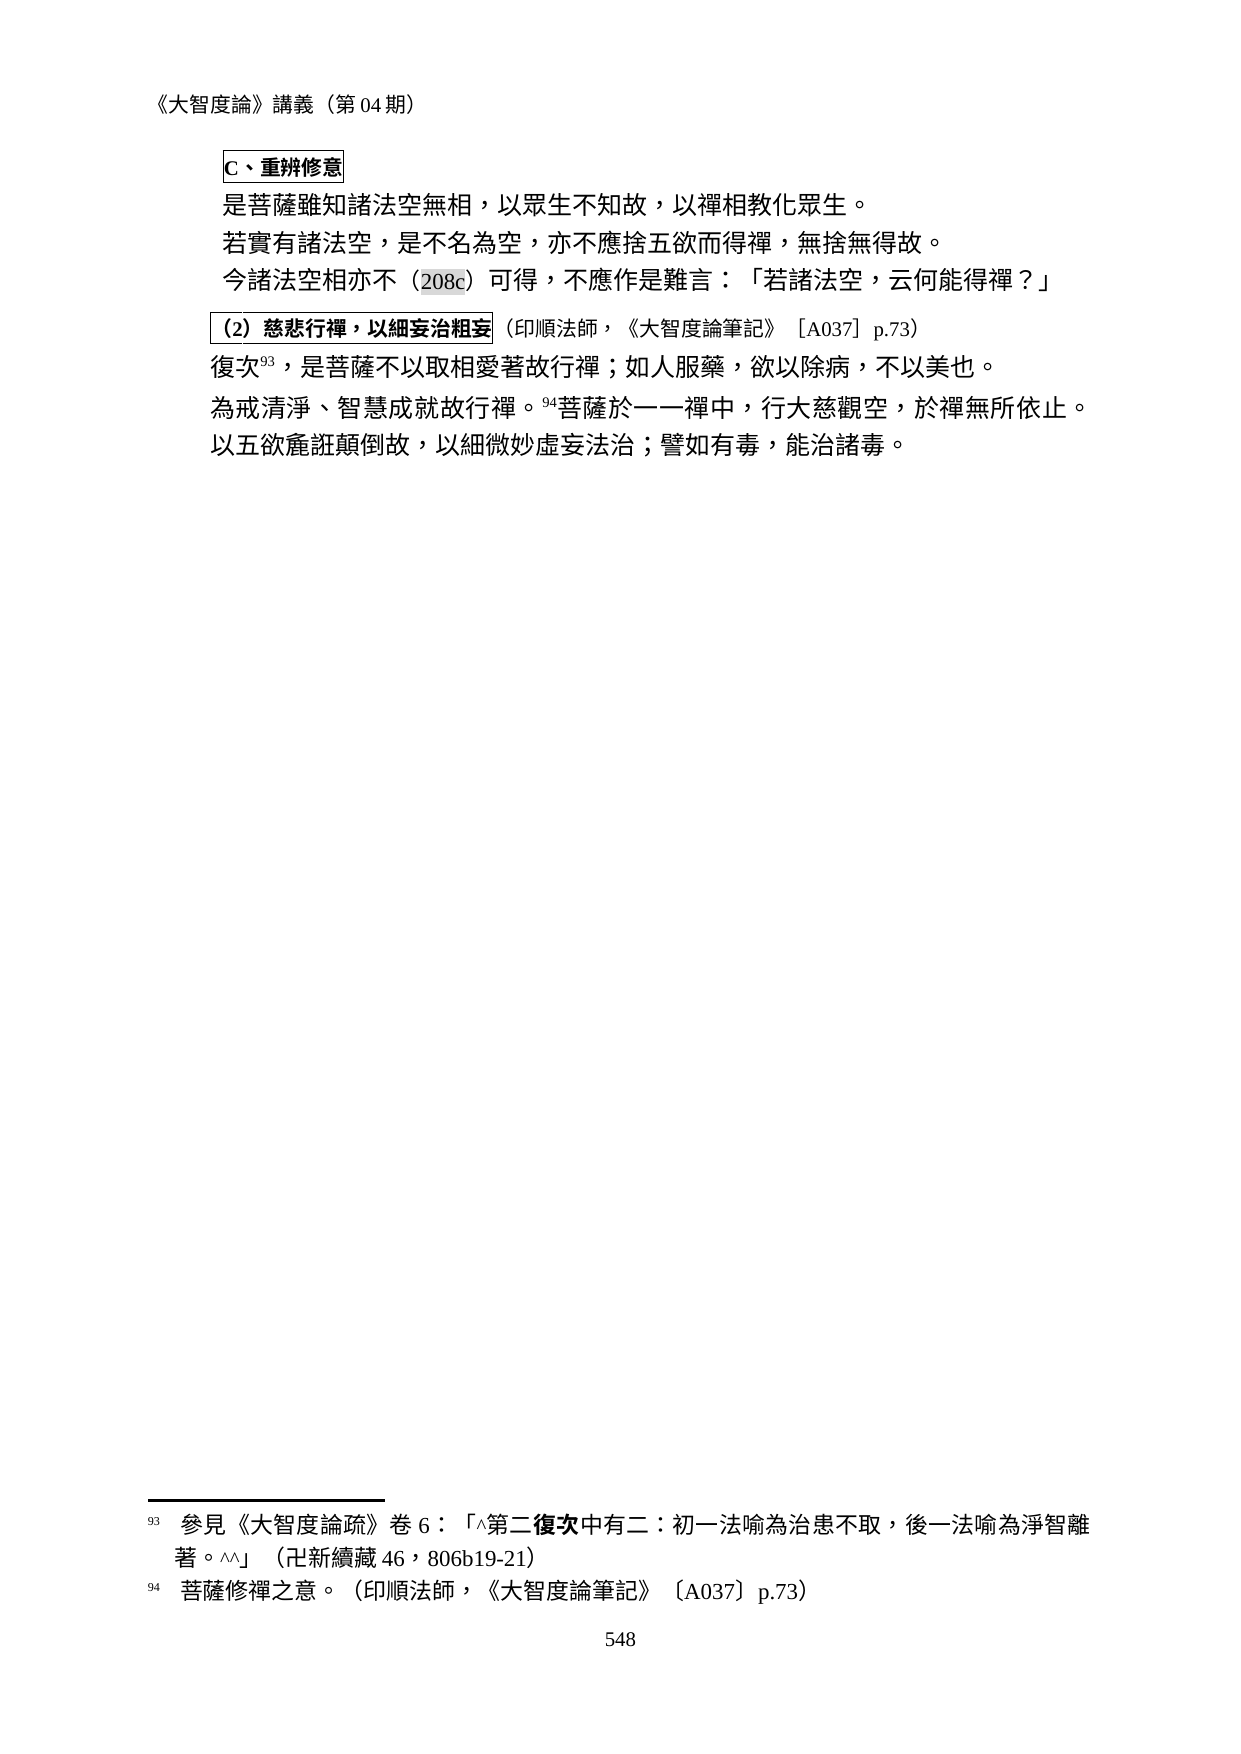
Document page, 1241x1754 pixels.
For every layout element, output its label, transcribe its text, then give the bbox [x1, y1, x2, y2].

text 復次，是菩薩不以取相愛著故行禪；如人服藥，欲以除病，不以美也。 [210, 346, 1092, 384]
text 若實有諸法空，是不名為空，亦不應捨五欲而得禪，無捨無得故。 [223, 223, 1092, 260]
text C、重辨修意 [223, 148, 1092, 185]
text （2）慈悲行禪，以細妄治粗妄（印順法師，《大智度論筆記》［A037］p.73） [210, 309, 1092, 346]
text 為戒清淨、智慧成就故行禪。菩薩於一一禪中，行大慈觀空，於禪無所依止。以五欲麁誑顛倒故，以細微妙虛妄法治；譬如有毒，能治諸毒。 [210, 388, 1092, 463]
text 今諸法空相亦不（）可得，不應作是難言：「若諸法空，云何能得禪？」 [223, 260, 1092, 298]
text 是菩薩雖知諸法空無相，以眾生不知故，以禪相教化眾生。 [223, 185, 1092, 223]
